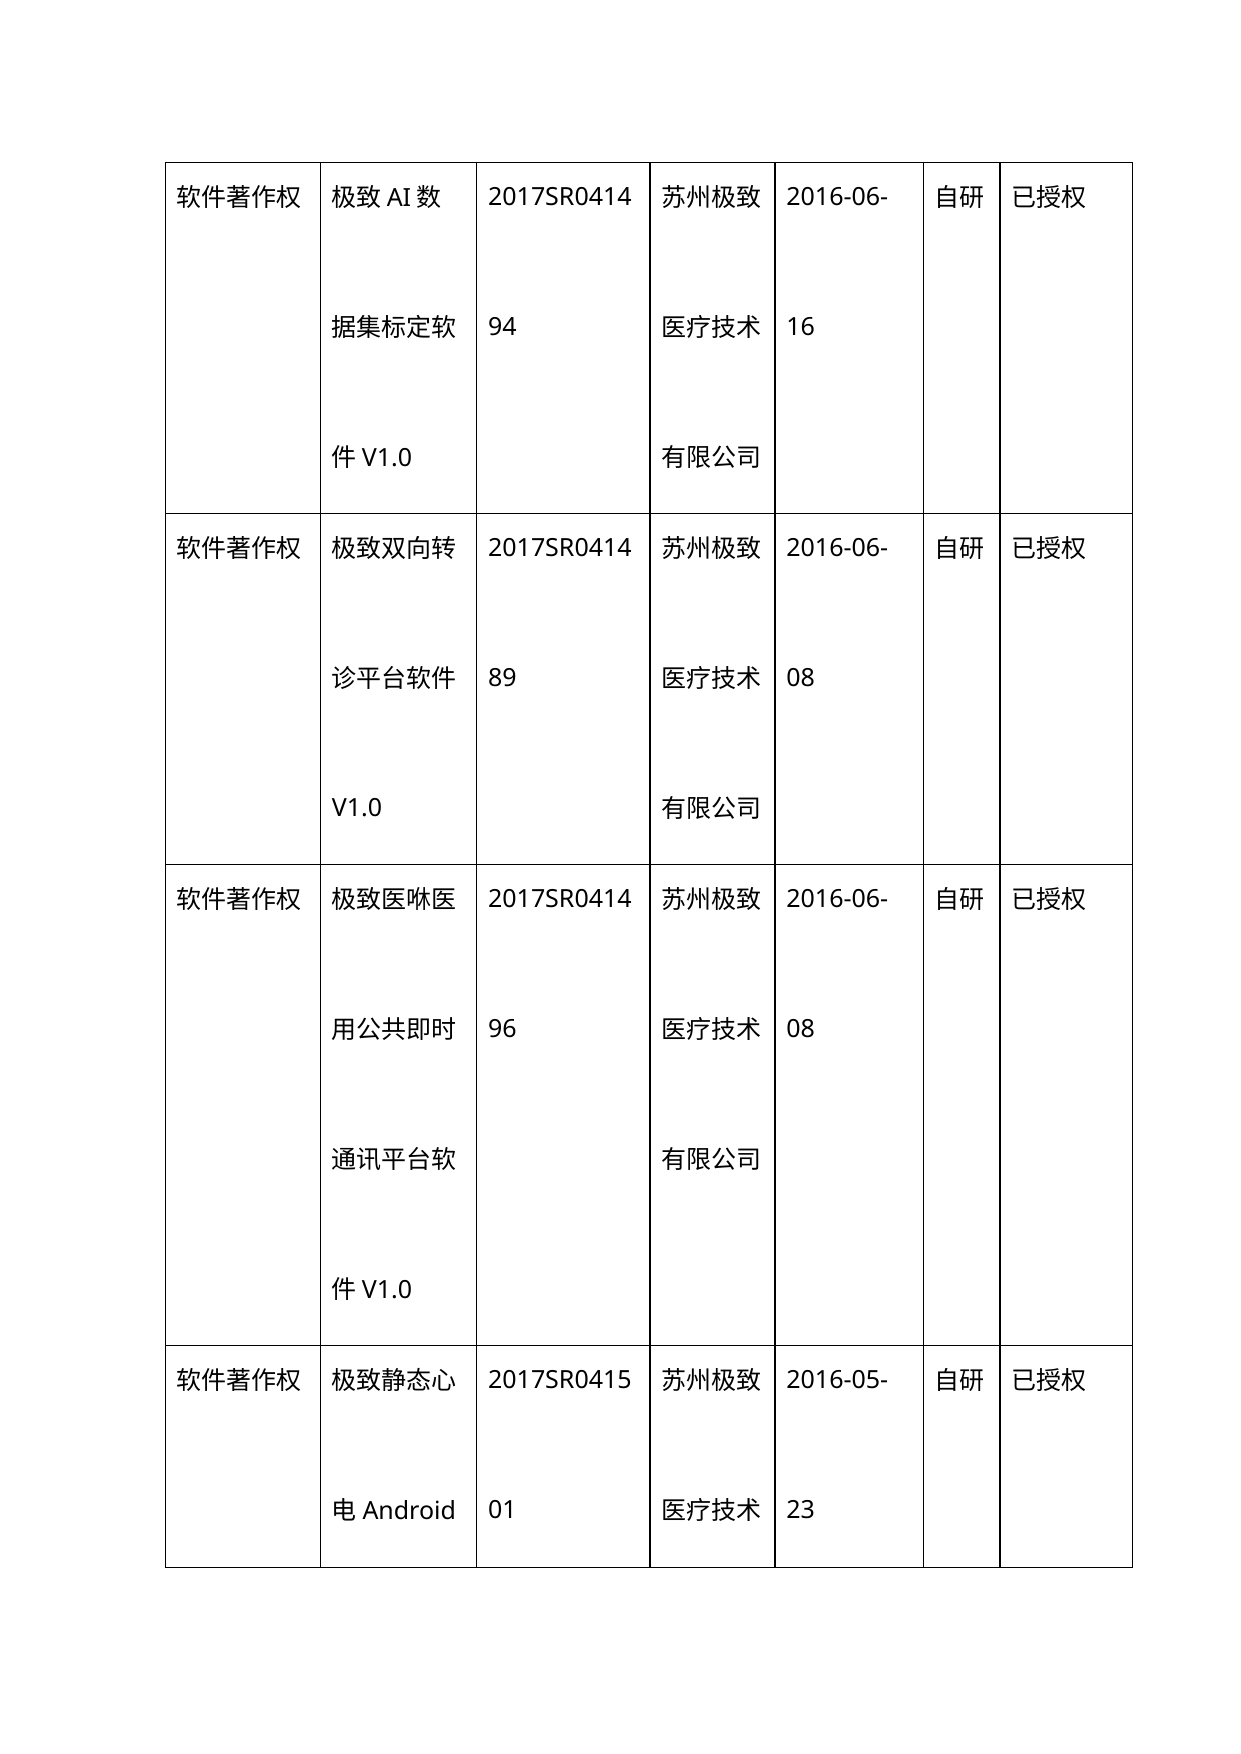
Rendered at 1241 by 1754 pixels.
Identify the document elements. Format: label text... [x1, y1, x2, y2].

table_cell 2016-06-08 [776, 514, 923, 864]
table_cell 自研 [924, 163, 999, 513]
table_cell 已授权 [1001, 865, 1132, 1345]
table_cell 苏州极致医疗技术有限公司 [651, 1346, 774, 1567]
table_cell 2017SR041494 [477, 163, 649, 513]
table_cell 苏州极致医疗技术有限公司 [651, 514, 774, 864]
table_cell 自研 [924, 514, 999, 864]
table_cell 已授权 [1001, 163, 1132, 513]
table_cell 苏州极致医疗技术有限公司 [651, 865, 774, 1345]
table_cell 自研 [924, 1346, 999, 1567]
table_cell 2017SR041496 [477, 865, 649, 1345]
table_cell 2017SR041489 [477, 514, 649, 864]
table_cell 苏州极致医疗技术有限公司 [651, 163, 774, 513]
table_cell 极致双向转诊平台软件V1.0 [321, 514, 476, 864]
table_cell 自研 [924, 865, 999, 1345]
table_cell 软件著作权 [166, 163, 320, 513]
table_cell 2016-06-08 [776, 865, 923, 1345]
table_cell 极致医咻医用公共即时通讯平台软件V1.0 [321, 865, 476, 1345]
table_cell 软件著作权 [166, 865, 320, 1345]
table_cell 极致AI数据集标定软件V1.0 [321, 163, 476, 513]
table_cell 已授权 [1001, 514, 1132, 864]
table_cell 2016-06-16 [776, 163, 923, 513]
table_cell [321, 1346, 476, 1567]
table_cell 软件著作权 [166, 514, 320, 864]
table_cell 软件著作权 [166, 1346, 320, 1567]
table_cell 2017SR041501 [477, 1346, 649, 1567]
table_cell 2016-05-23 [776, 1346, 923, 1567]
table_cell 已授权 [1001, 1346, 1132, 1567]
